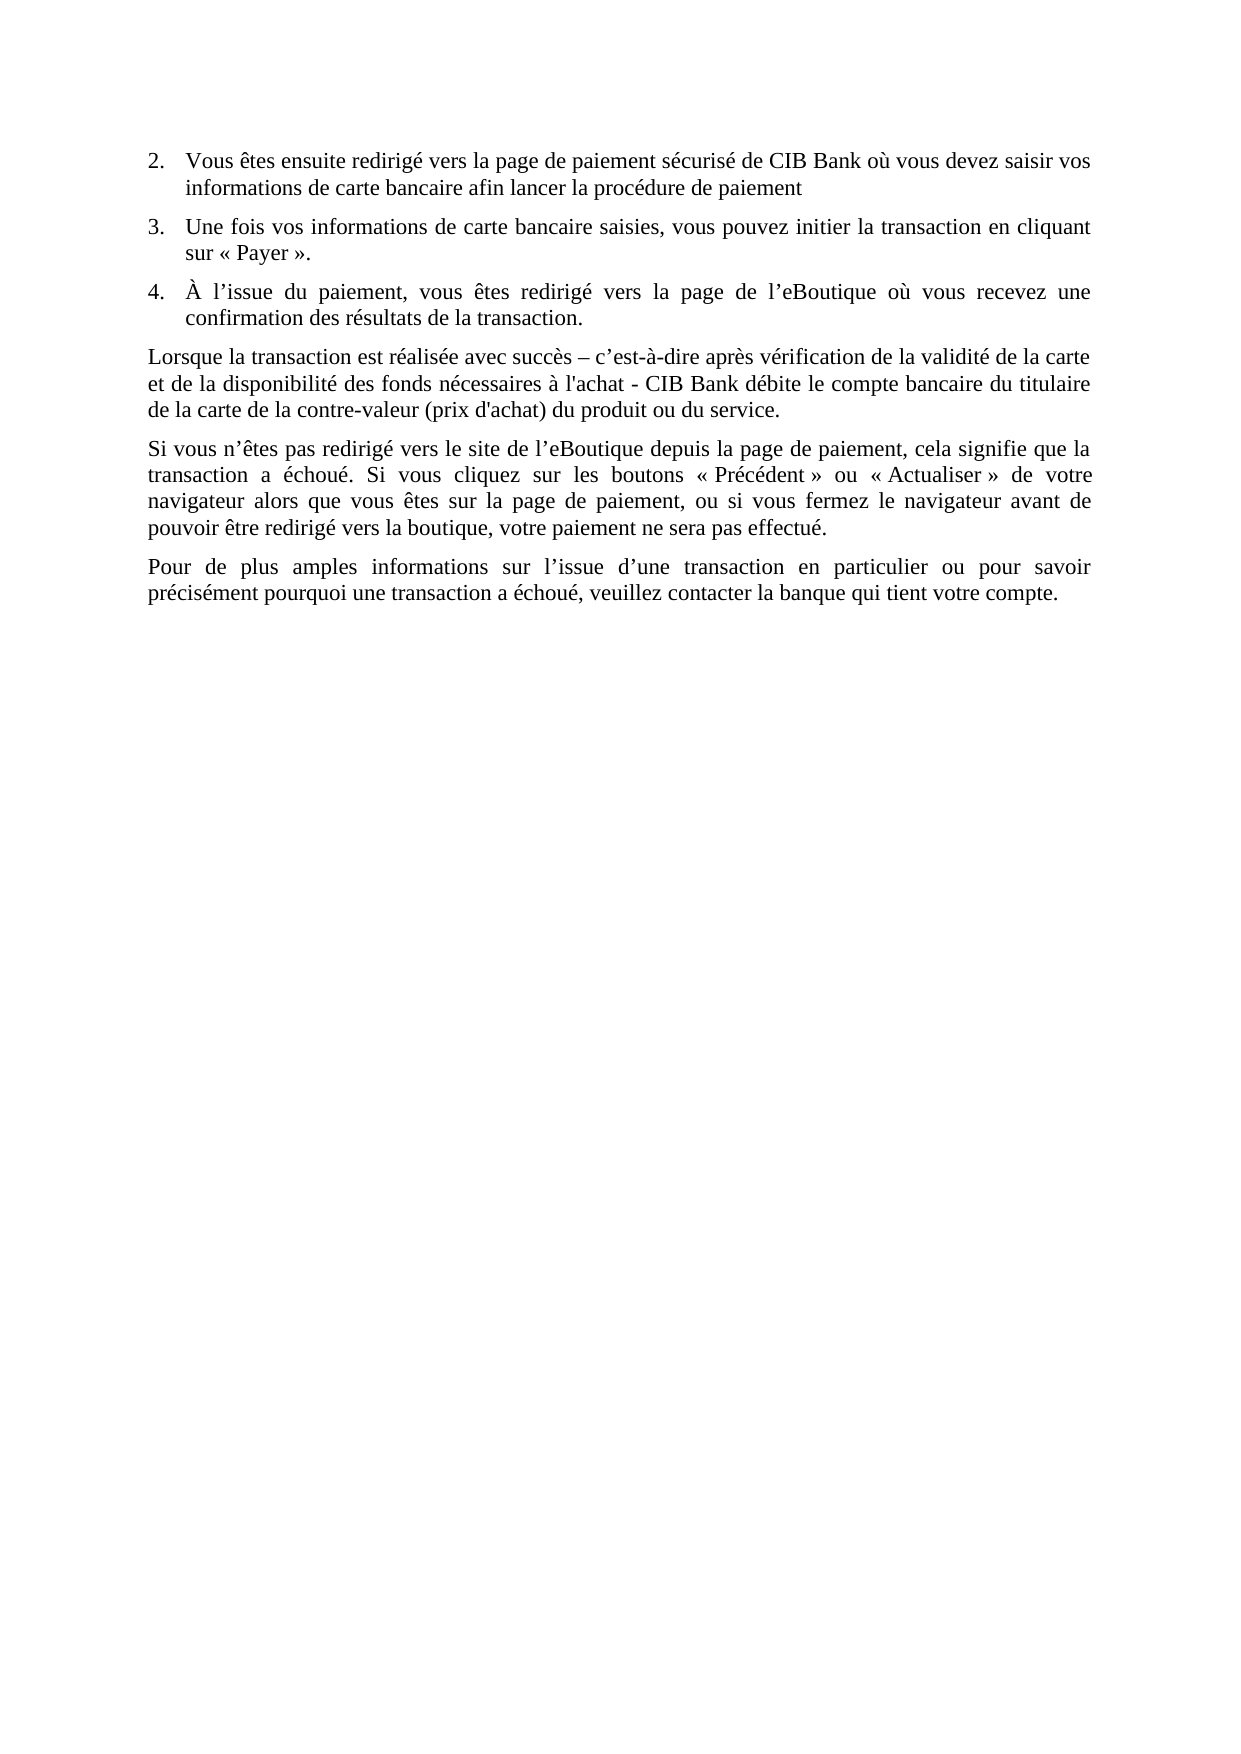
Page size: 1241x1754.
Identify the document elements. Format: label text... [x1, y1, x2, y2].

list Vous êtes ensuite redirigé vers la page de paiement sécurisé de CIB Bank où vous devez saisir vos informations de carte bancaire afin lancer la procédure de paiement [148, 148, 1093, 200]
list À l’issue du paiement, vous êtes redirigé vers la page de l’eBoutique où vous recevez une confirmation des résultats de la transaction. [148, 278, 1093, 331]
text Lorsque la transaction est réalisée avec succès – c’est-à-dire après vérification de la validité de la carte et de la disponibilité des fonds nécessaires à l'achat - CIB Bank débite le compte bancaire du titulaire de la carte de la contre-valeur (prix d'achat) du produit ou du service. [148, 343, 1093, 422]
text Pour de plus amples informations sur l’issue d’une transaction en particulier ou pour savoir précisément pourquoi une transaction a échoué, veuillez contacter la banque qui tient votre compte. [148, 553, 1093, 605]
text Si vous n’êtes pas redirigé vers le site de l’eBoutique depuis la page de paiement, cela signifie que la transaction a échoué. Si vous cliquez sur les boutons « Précédent » ou « Actualiser » de votre navigateur alors que vous êtes sur la page de paiement, ou si vous fermez le navigateur avant de pouvoir être redirigé vers la boutique, votre paiement ne sera pas effectué. [148, 435, 1093, 540]
list Une fois vos informations de carte bancaire saisies, vous pouvez initier la transaction en cliquant sur « Payer ». [148, 213, 1093, 266]
